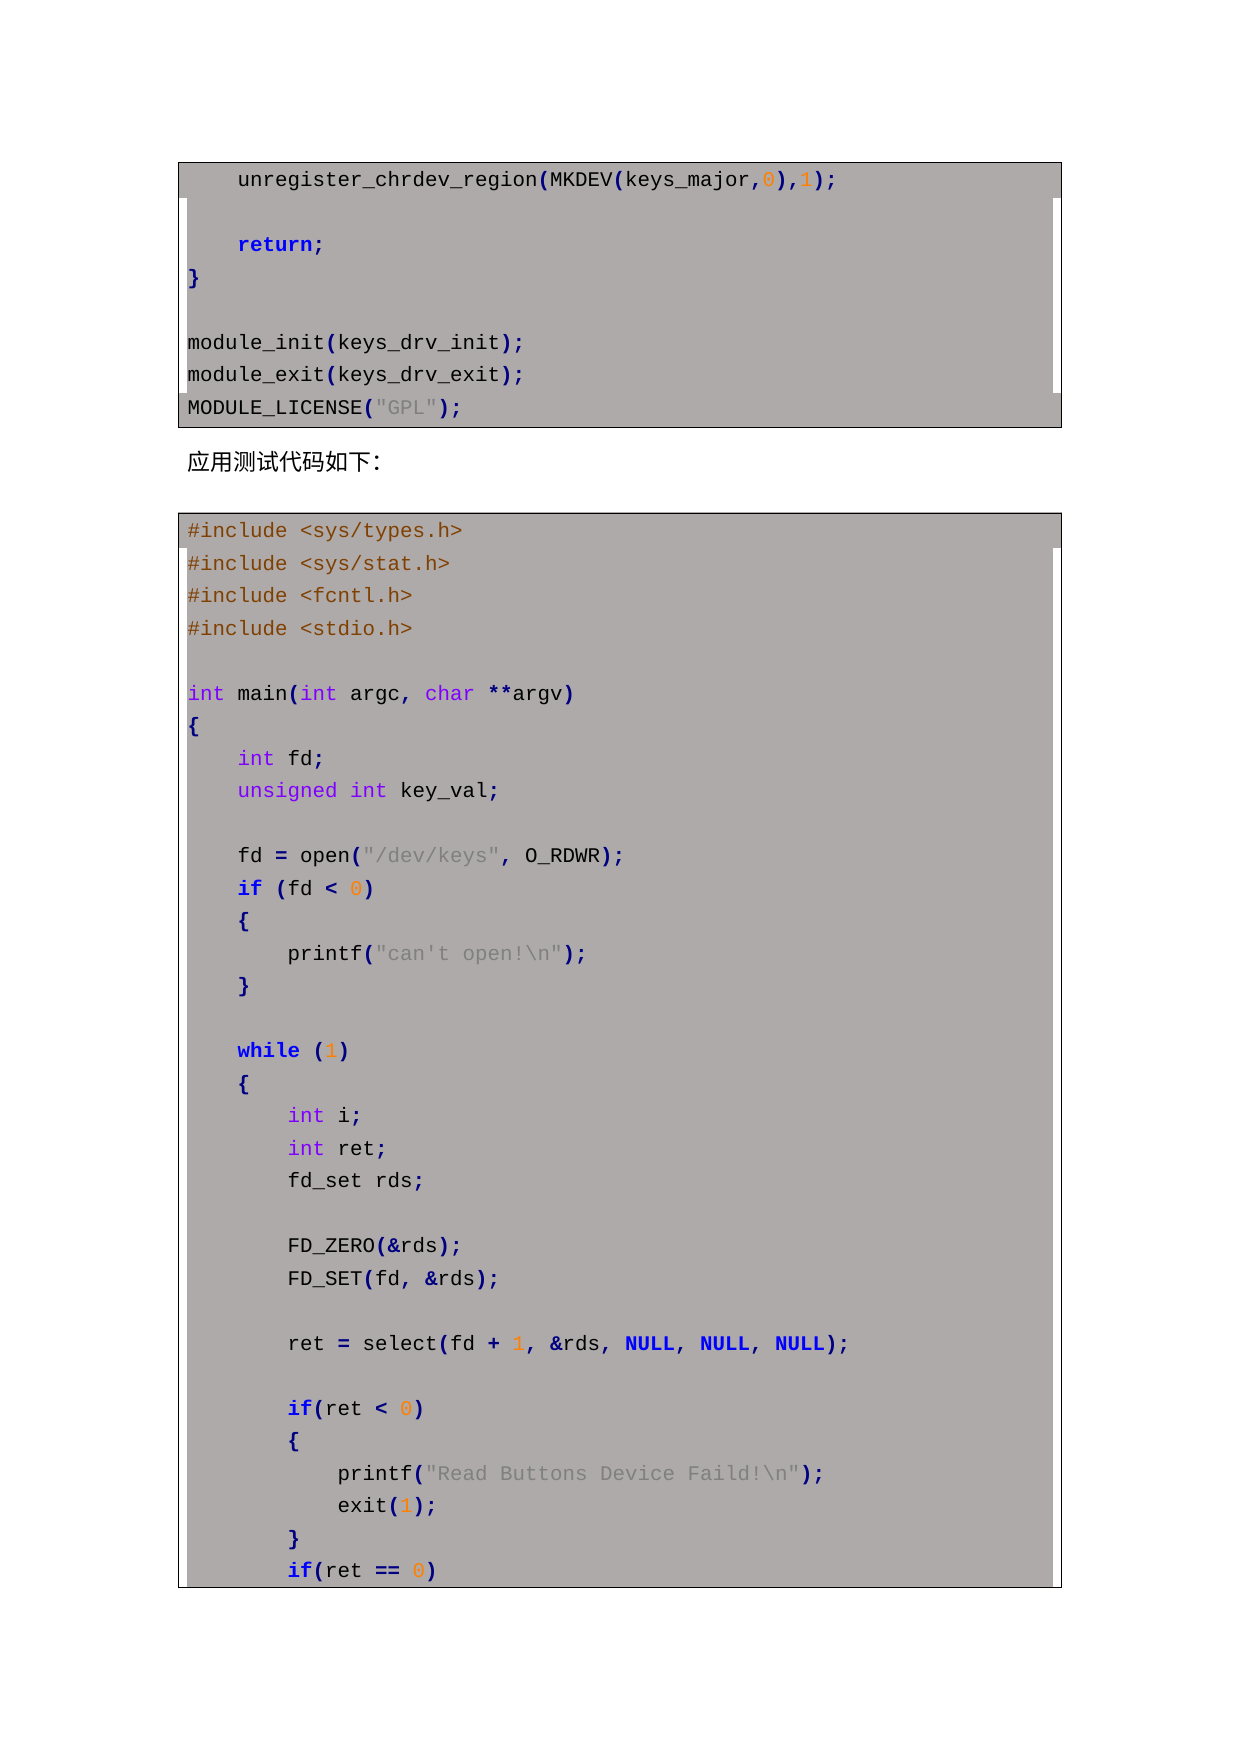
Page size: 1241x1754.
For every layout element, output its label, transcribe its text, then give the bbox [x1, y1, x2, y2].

text #include <fcntl.h> [187, 581, 1053, 613]
text module_init(keys_drv_init); [187, 328, 1053, 360]
text FD_ZERO(&rds); [187, 1231, 1053, 1263]
text if (fd < 0) [187, 873, 1053, 906]
text ret = select(fd + 1, &rds, NULL, NULL, NULL); [187, 1328, 1053, 1361]
text return; [187, 230, 1053, 263]
text fd_set rds; [187, 1166, 1053, 1198]
text int fd; [187, 743, 1053, 776]
text { [187, 711, 1053, 743]
text unsigned int key_val; [187, 776, 1053, 808]
text FD_SET(fd, &rds); [187, 1263, 1053, 1296]
text exit(1); [187, 1491, 1053, 1523]
text int i; [187, 1101, 1053, 1133]
text MODULE_LICENSE("GPL"); [179, 389, 1061, 427]
text #include <sys/stat.h> [187, 548, 1053, 581]
text 应用测试代码如下： [187, 428, 1053, 493]
text { [187, 1426, 1053, 1458]
text printf("Read Buttons Device Faild!\n"); [187, 1458, 1053, 1491]
text printf("can't open!\n"); [187, 938, 1053, 971]
text module_exit(keys_drv_exit); [187, 360, 1053, 389]
text } [187, 1523, 1053, 1556]
text if(ret == 0) [187, 1556, 1053, 1587]
text unregister_chrdev_region(MKDEV(keys_major,0),1); [179, 163, 1061, 198]
text #include <stdio.h> [187, 613, 1053, 646]
text { [187, 906, 1053, 938]
text int ret; [187, 1133, 1053, 1166]
text #include <sys/types.h> [179, 514, 1061, 548]
text if(ret < 0) [187, 1393, 1053, 1426]
text } [187, 971, 1053, 1003]
text { [187, 1068, 1053, 1101]
text } [187, 263, 1053, 295]
text while (1) [187, 1036, 1053, 1068]
text int main(int argc, char **argv) [187, 678, 1053, 711]
text fd = open("/dev/keys", O_RDWR); [187, 841, 1053, 873]
